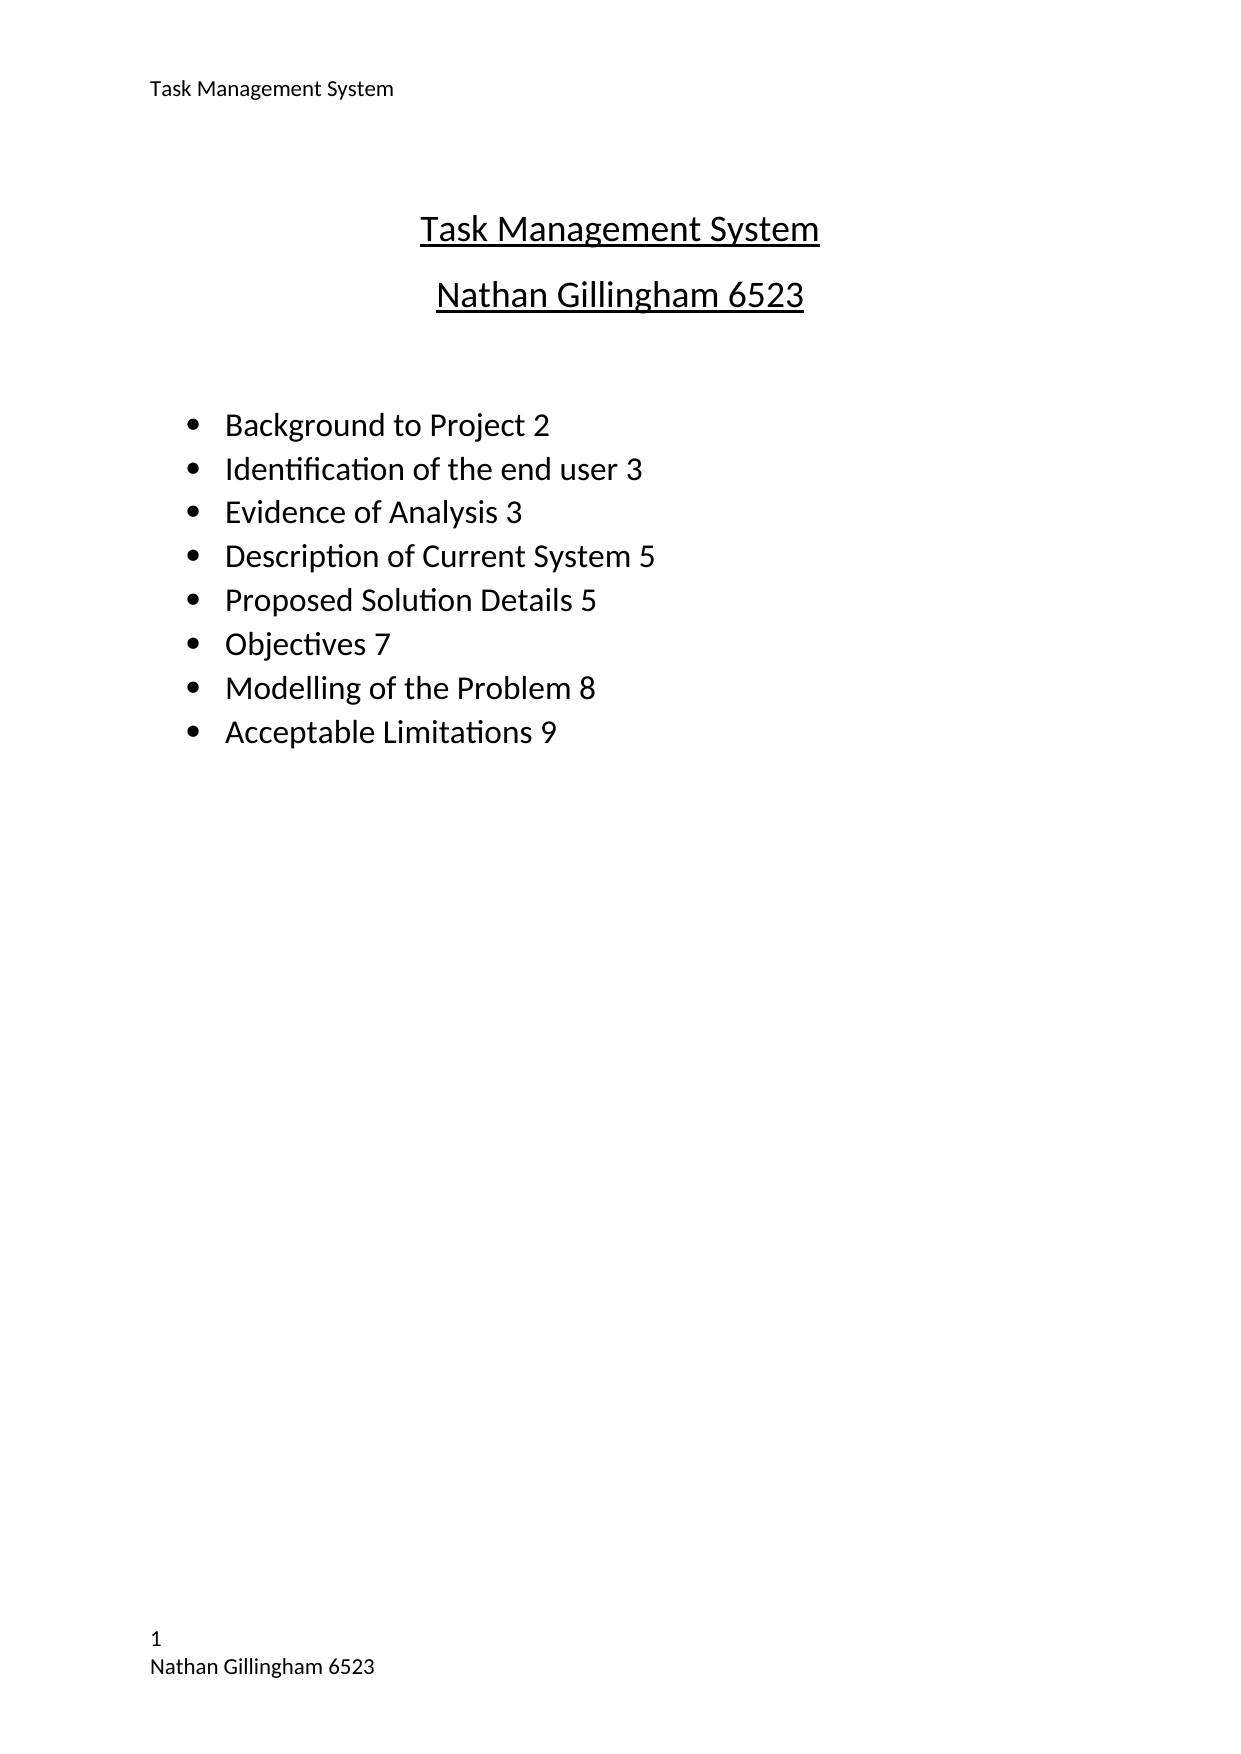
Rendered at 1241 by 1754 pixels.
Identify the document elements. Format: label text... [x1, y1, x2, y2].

list Objectives 7 [187, 623, 1090, 664]
list Evidence of Analysis 3 [187, 491, 1090, 532]
text Nathan Gillingham 6523 [150, 271, 1090, 317]
list Modelling of the Problem 8 [187, 667, 1090, 708]
list Description of Current System 5 [187, 535, 1090, 576]
list Background to Project 2 [187, 403, 1090, 444]
list Identification of the end user 3 [187, 447, 1090, 488]
text Task Management System [150, 205, 1090, 251]
list Proposed Solution Details 5 [187, 579, 1090, 620]
list Acceptable Limitations 9 [187, 711, 1090, 752]
